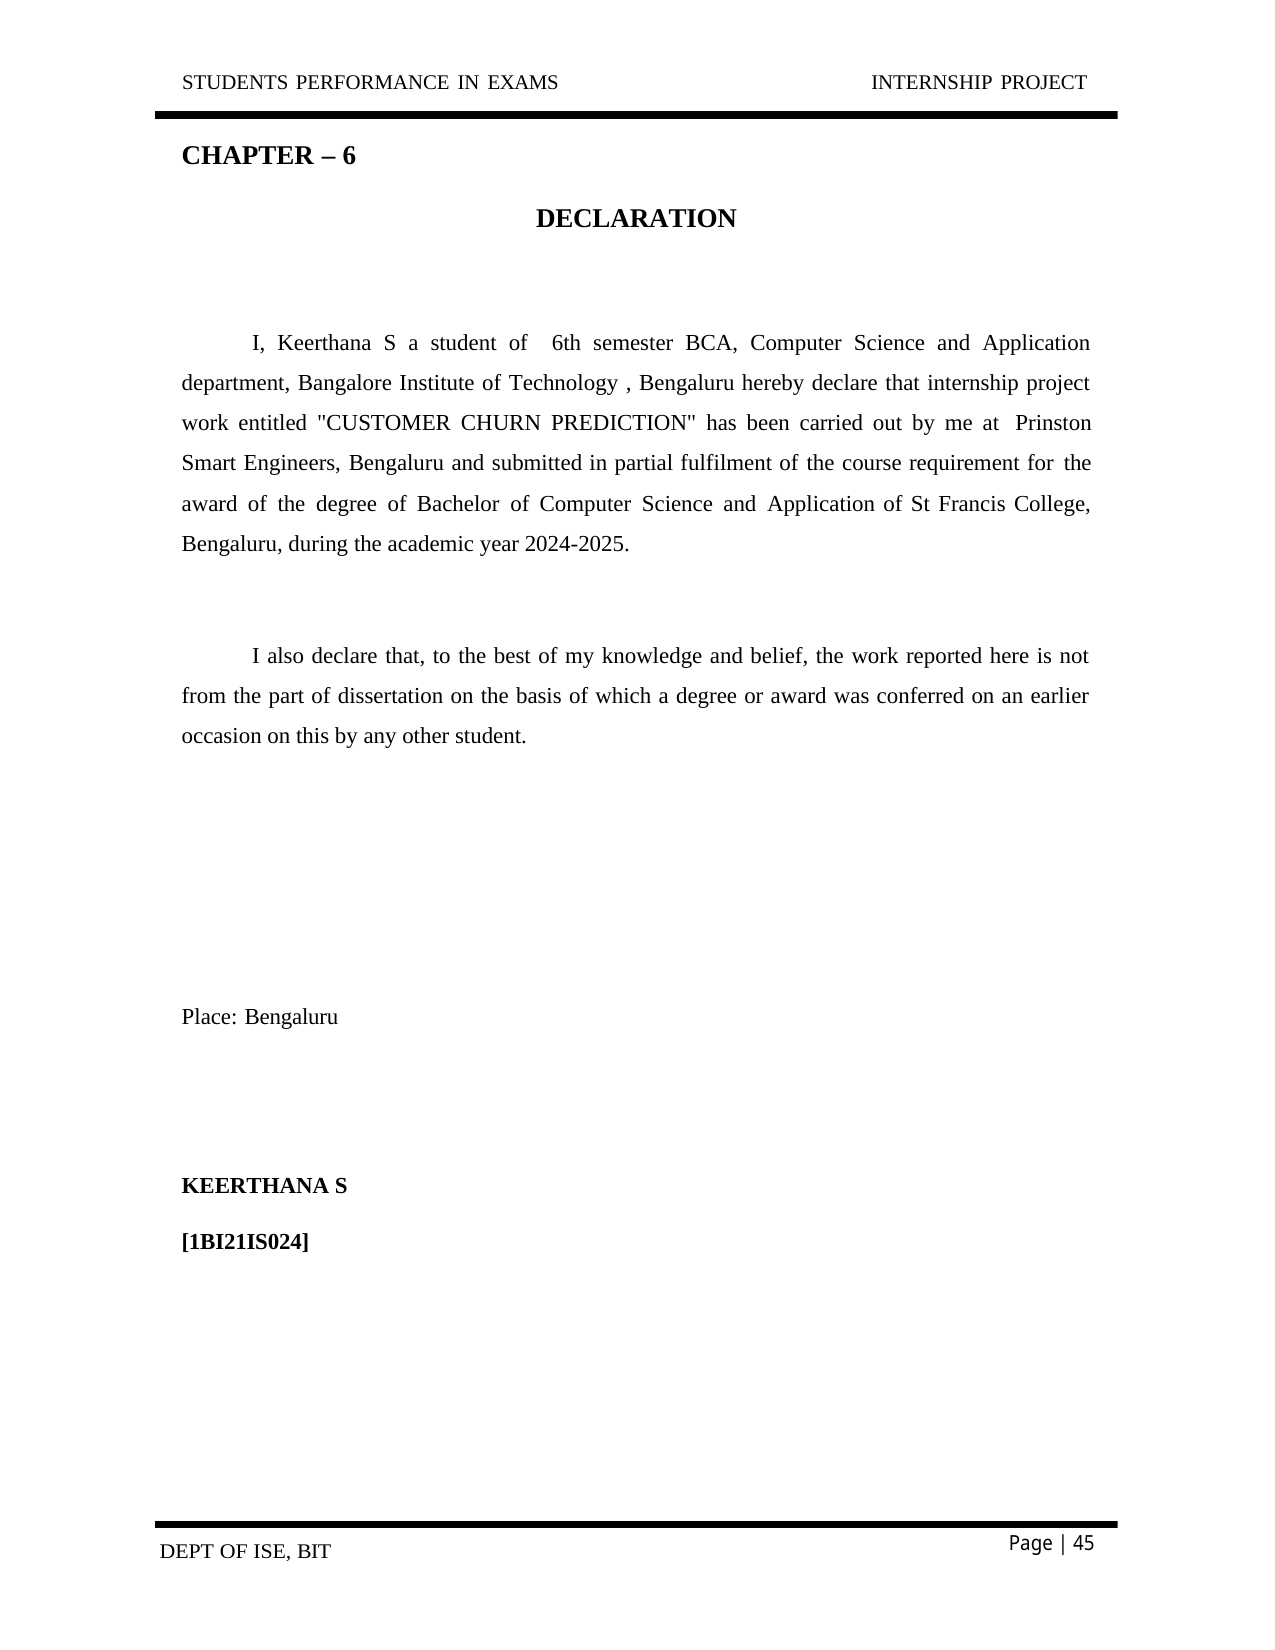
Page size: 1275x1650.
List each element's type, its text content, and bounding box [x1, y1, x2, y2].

text Place: Bengaluru [181, 1003, 1144, 1029]
text I, Keerthana S a student of 6th semester BCA, Computer Science and Application department, Bangalore Institute of Technology , Bengaluru hereby declare that internship project work entitled "CUSTOMER CHURN PREDICTION" has been carried out by me at Prinston Smart Engineers, Bengaluru and submitted in partial fulfilment of the course requirement for the award of the degree of Bachelor of Computer Science and Application of St Francis College, Bengaluru, during the academic year 2024-2025. [181, 328, 1092, 556]
text I also declare that, to the best of my knowledge and belief, the work reported here is not from the part of dissertation on the basis of which a degree or award was conferred on an earlier occasion on this by any other student. [181, 642, 1091, 749]
picture [155, 1521, 1118, 1528]
text KEERTHANA S [1BI21IS024] [181, 1172, 370, 1254]
picture [155, 111, 1118, 119]
text CHAPTER – 6 [181, 139, 1144, 171]
text DECLARATION [129, 202, 1144, 233]
